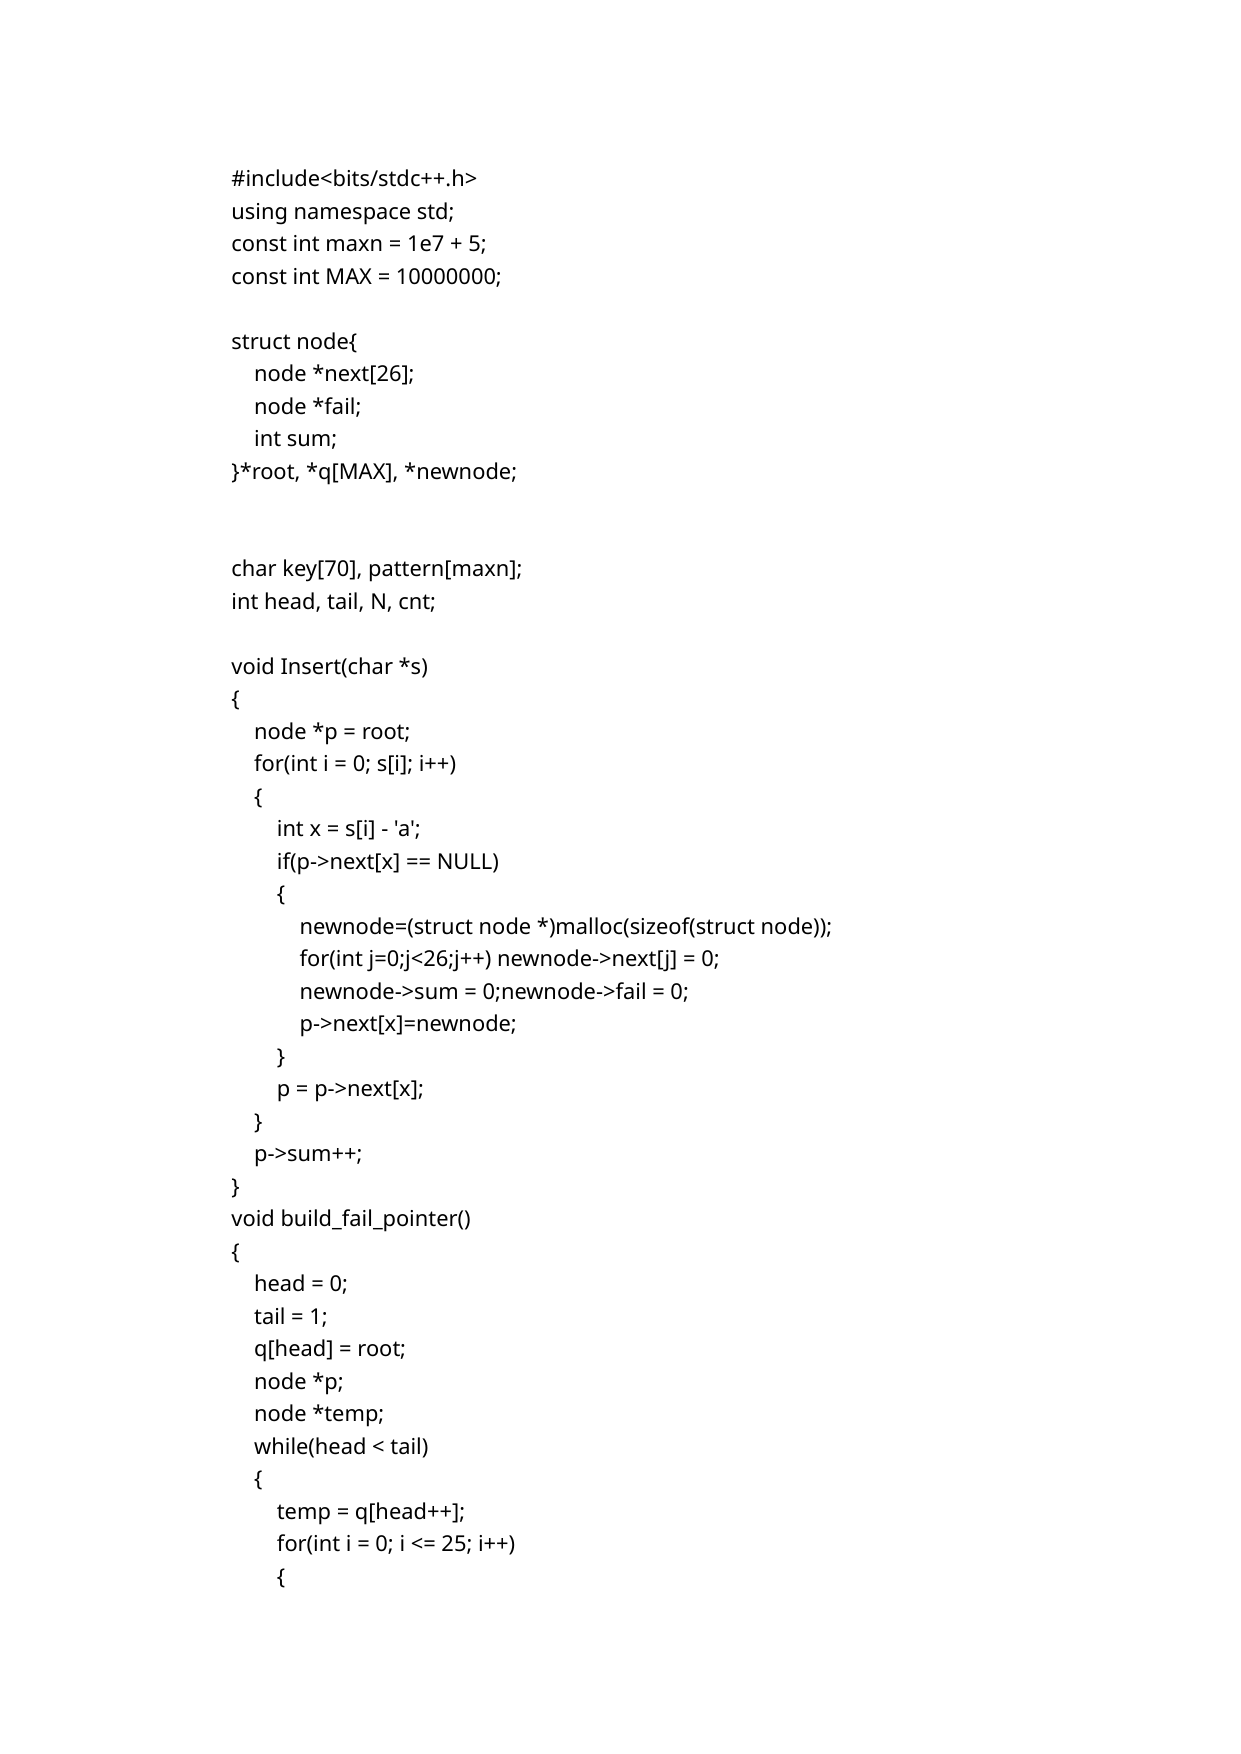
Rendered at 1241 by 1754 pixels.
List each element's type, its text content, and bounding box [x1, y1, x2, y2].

text char key[70], pattern[maxn]; [187, 552, 1053, 584]
text }*root, *q[MAX], *newnode; [187, 454, 1053, 487]
text } [187, 1039, 1053, 1072]
text { [187, 1559, 1053, 1592]
text const int maxn = 1e7 + 5; [187, 227, 1053, 259]
text void Insert(char *s) [187, 649, 1053, 682]
text p->next[x]=newnode; [187, 1007, 1053, 1039]
text } [187, 1169, 1053, 1202]
text while(head < tail) [187, 1429, 1053, 1462]
text tail = 1; [187, 1299, 1053, 1332]
text int sum; [187, 422, 1053, 454]
text const int MAX = 10000000; [187, 259, 1053, 292]
text { [187, 682, 1053, 714]
text node *p = root; [187, 714, 1053, 747]
text newnode=(struct node *)malloc(sizeof(struct node)); [187, 909, 1053, 942]
text struct node{ [187, 324, 1053, 357]
text void build_fail_pointer() [187, 1202, 1053, 1234]
text for(int j=0;j<26;j++) newnode->next[j] = 0; [187, 942, 1053, 974]
text using namespace std; [187, 194, 1053, 227]
text { [187, 1234, 1053, 1267]
text p = p->next[x]; [187, 1072, 1053, 1104]
text int x = s[i] - 'a'; [187, 812, 1053, 844]
text head = 0; [187, 1267, 1053, 1299]
text } [187, 1104, 1053, 1137]
text node *temp; [187, 1397, 1053, 1429]
text for(int i = 0; s[i]; i++) [187, 747, 1053, 779]
text temp = q[head++]; [187, 1494, 1053, 1527]
text for(int i = 0; i <= 25; i++) [187, 1527, 1053, 1559]
text p->sum++; [187, 1137, 1053, 1169]
text q[head] = root; [187, 1332, 1053, 1364]
text { [187, 1462, 1053, 1494]
text node *fail; [187, 389, 1053, 422]
text { [187, 779, 1053, 812]
text node *p; [187, 1364, 1053, 1397]
text newnode->sum = 0;newnode->fail = 0; [187, 974, 1053, 1007]
text node *next[26]; [187, 357, 1053, 389]
text if(p->next[x] == NULL) [187, 844, 1053, 877]
text #include<bits/stdc++.h> [187, 162, 1053, 194]
text { [187, 877, 1053, 909]
text int head, tail, N, cnt; [187, 584, 1053, 617]
